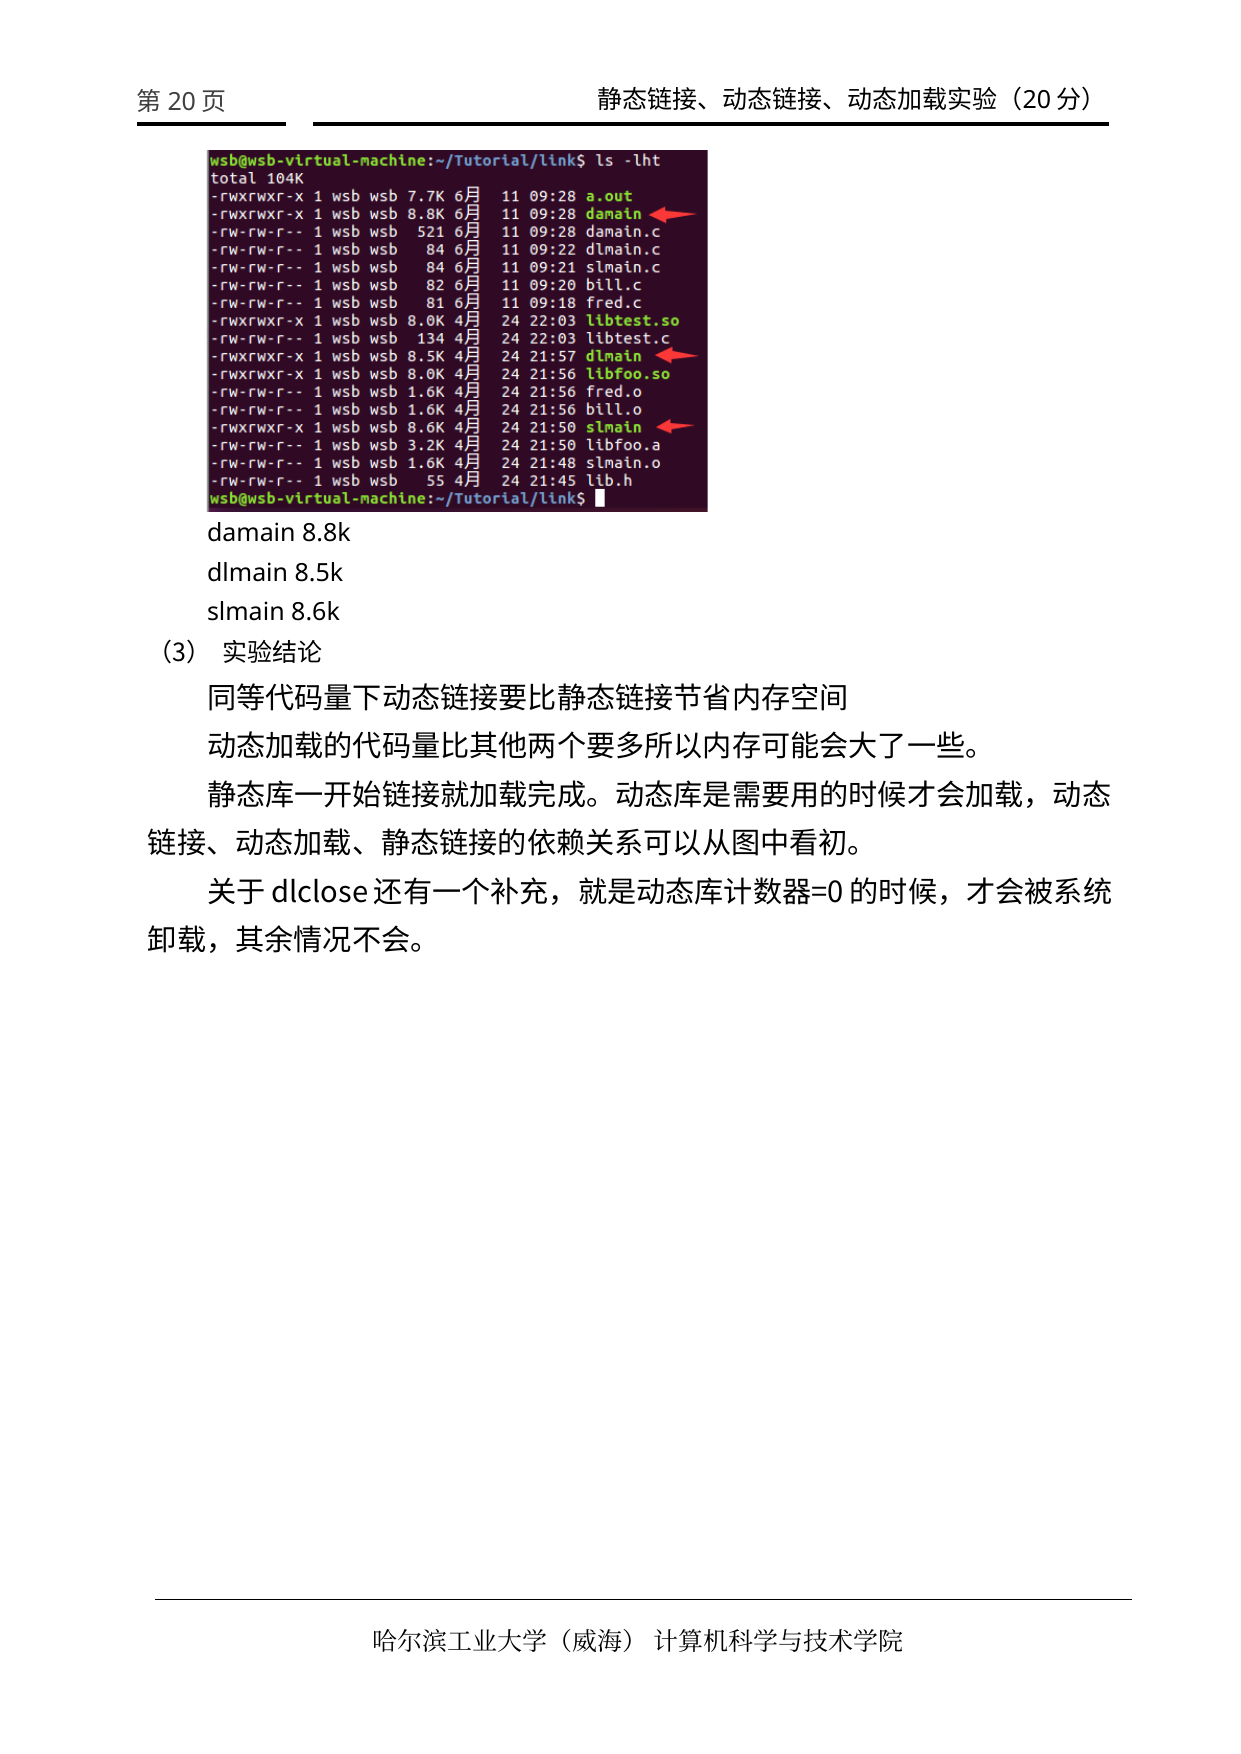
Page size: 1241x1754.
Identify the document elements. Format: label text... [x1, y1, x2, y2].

text slmain 8.6k [207, 593, 1128, 627]
text damain 8.8k [207, 515, 1128, 549]
text dlmain 8.5k [207, 554, 1128, 588]
text 同等代码量下动态链接要比静态链接节省内存空间 [148, 674, 1128, 716]
text 动态加载的代码量比其他两个要多所以内存可能会大了一些。 [148, 723, 1128, 765]
text 关于dlclose还有一个补充，就是动态库计数器=0的时候，才会被系统卸载，其余情况不会。 [148, 868, 1128, 959]
text 静态库一开始链接就加载完成。动态库是需要用的时候才会加载，动态链接、动态加载、静态链接的依赖关系可以从图中看初。 [148, 771, 1128, 862]
picture [206, 150, 708, 512]
list 实验结论 [147, 632, 1128, 669]
